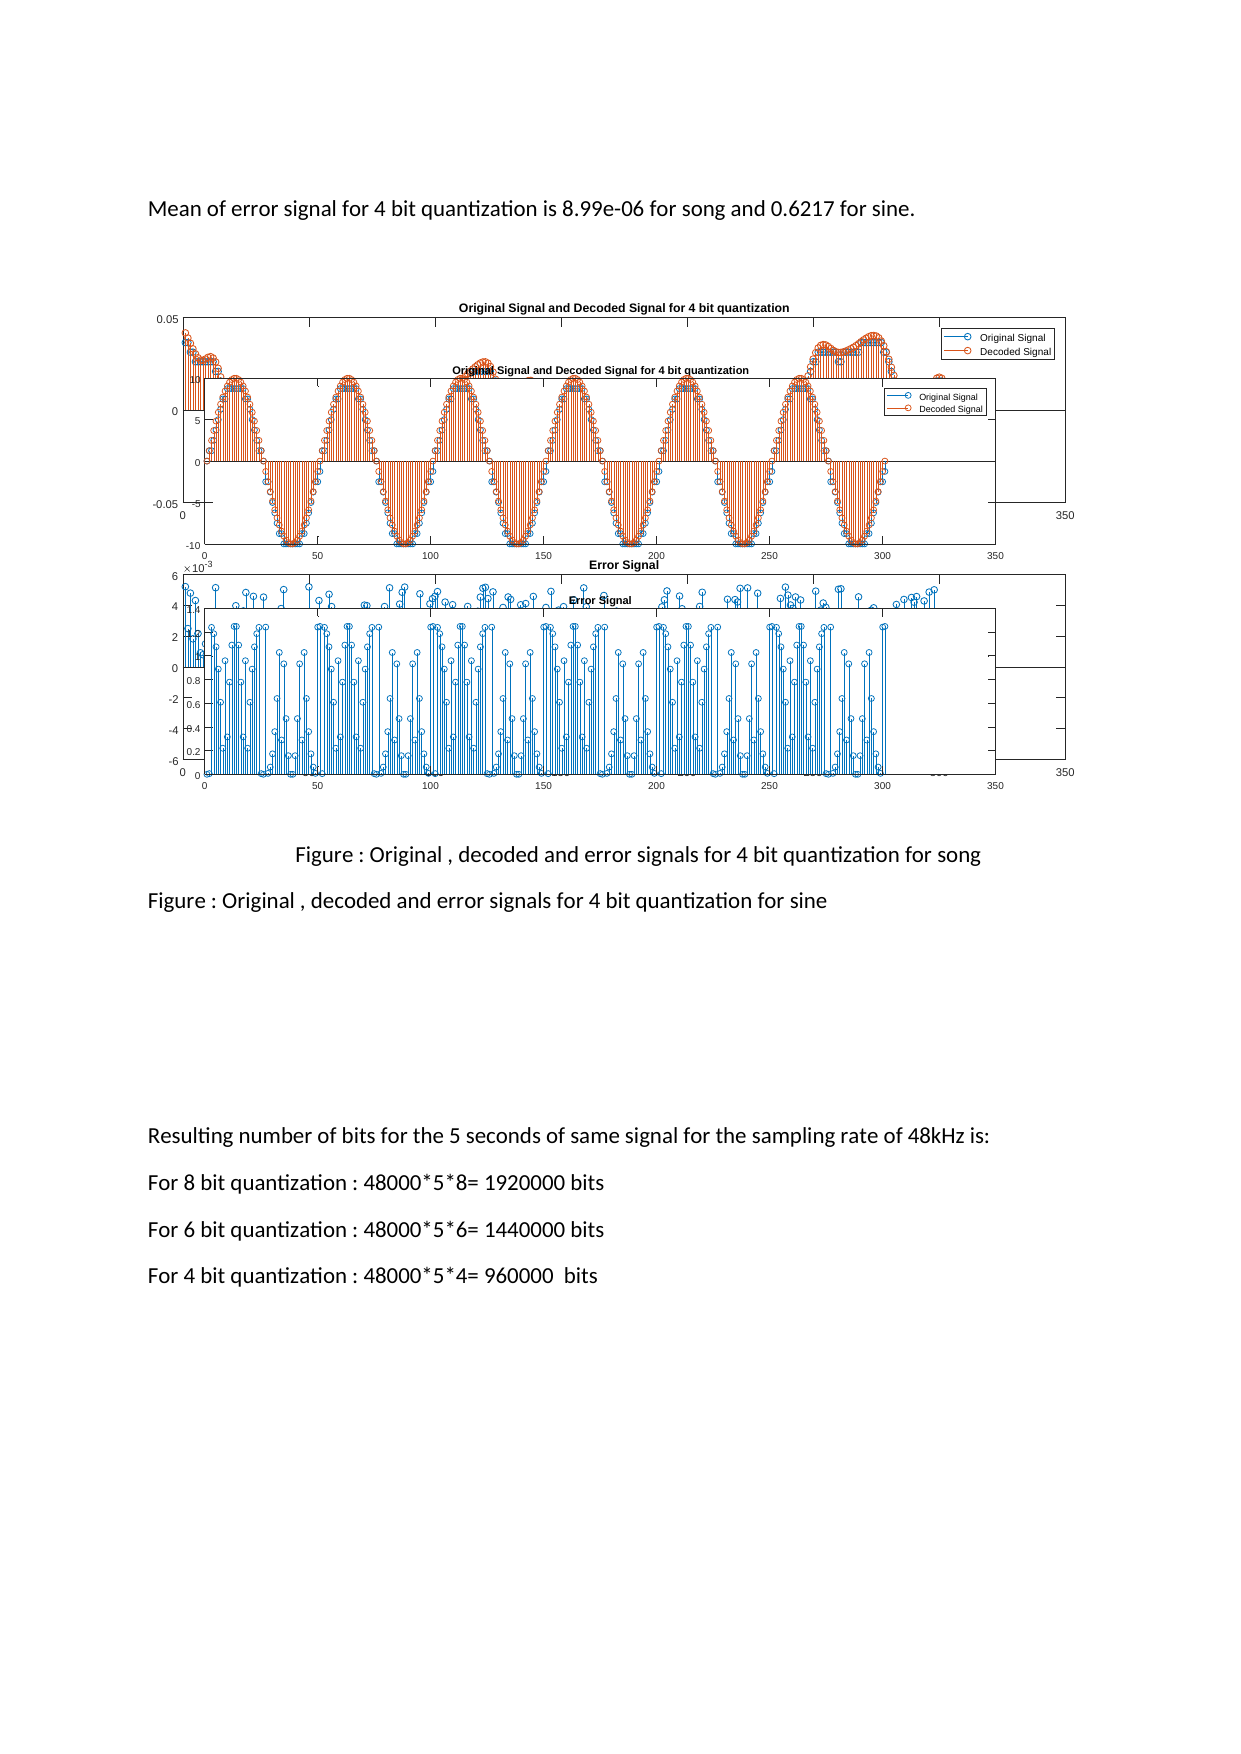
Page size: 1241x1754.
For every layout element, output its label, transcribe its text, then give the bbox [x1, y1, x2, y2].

text For 6 bit quantization : 48000*5*6= 1440000 bits [148, 1215, 1093, 1243]
text Figure : Original , decoded and error signals for 4 bit quantization for sine [148, 887, 1093, 914]
text For 4 bit quantization : 48000*5*4= 960000 bits [148, 1262, 1093, 1289]
text For 8 bit quantization : 48000*5*8= 1920000 bits [148, 1168, 1093, 1196]
text Figure : Original , decoded and error signals for 4 bit quantization for song [221, 288, 1093, 868]
text Resulting number of bits for the 5 seconds of same signal for the sampling rate of 48kHz is: [148, 1121, 1093, 1149]
text Mean of error signal for 4 bit quantization is 8.99e-06 for song and 0.6217 for sine. [148, 194, 1093, 222]
